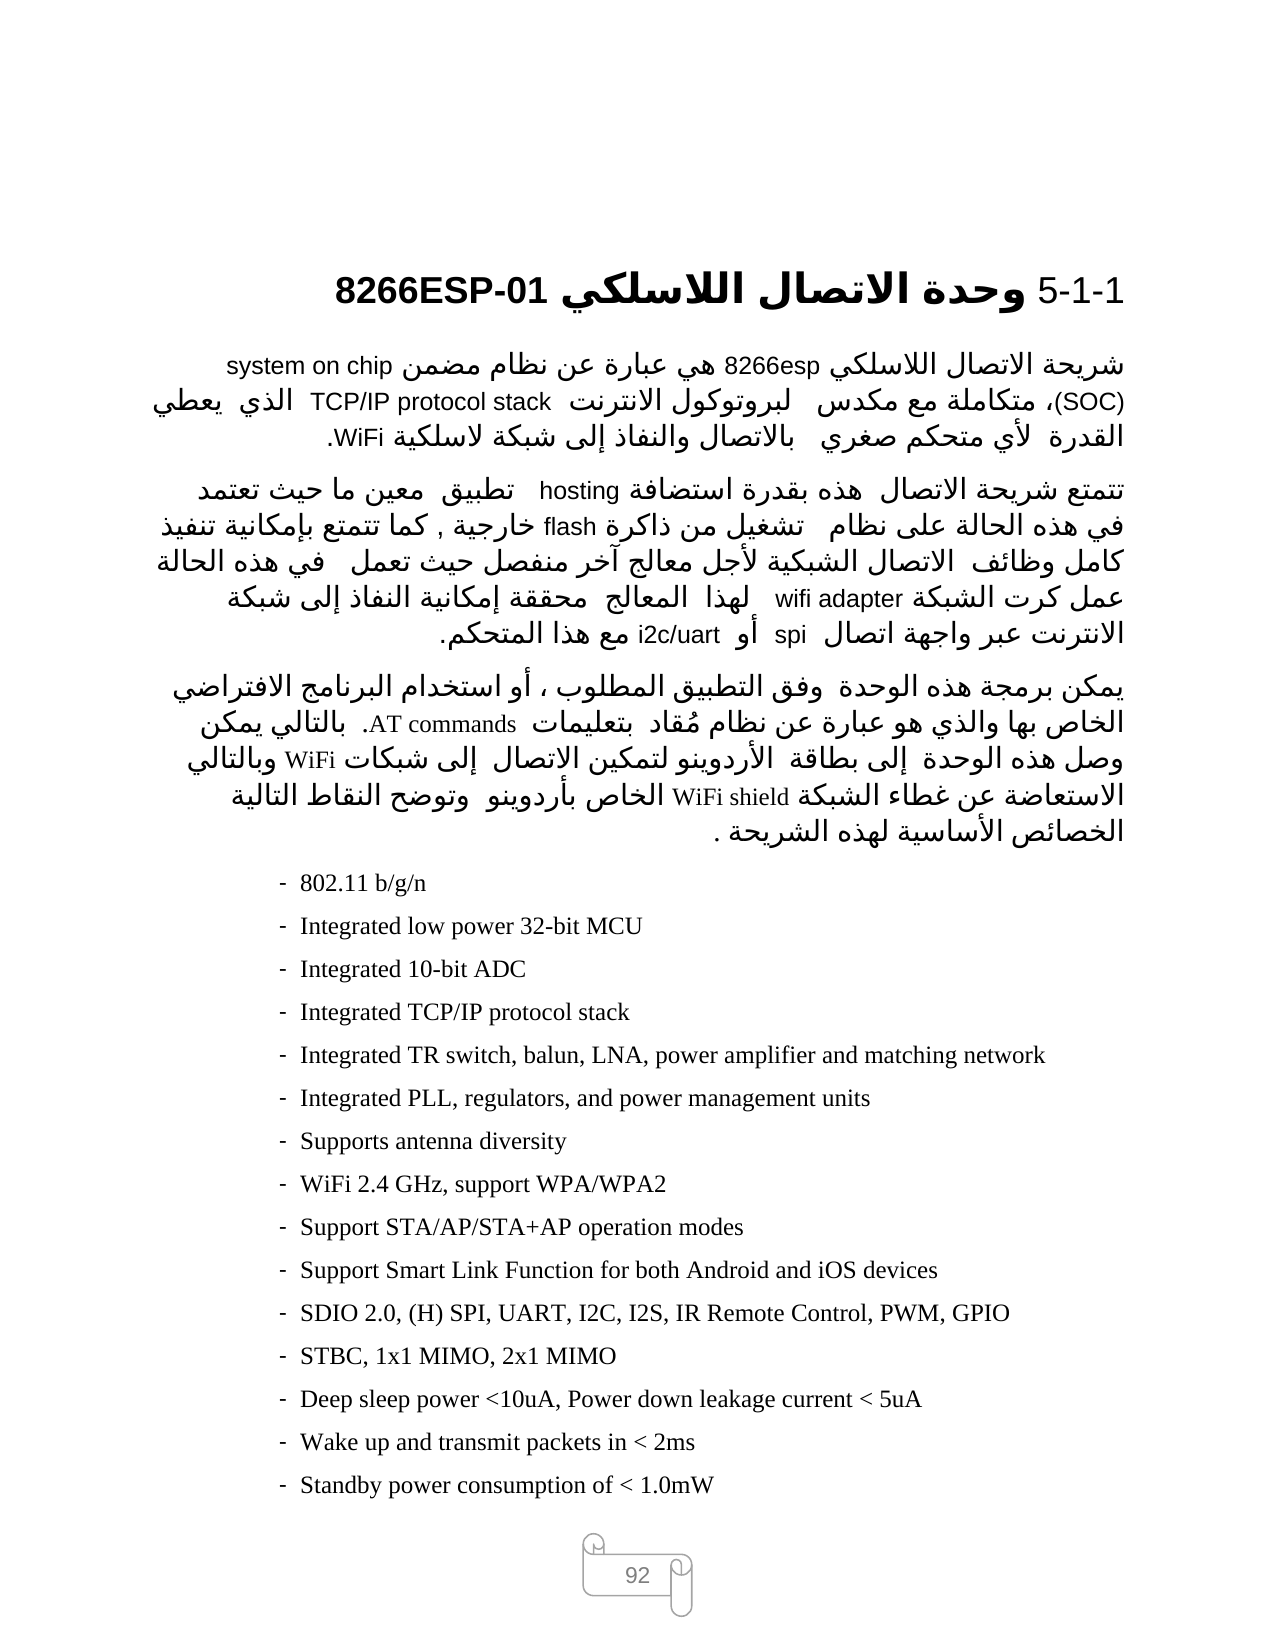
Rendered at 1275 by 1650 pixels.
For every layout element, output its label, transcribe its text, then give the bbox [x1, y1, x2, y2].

list STBC, 1x1 MIMO, 2x1 MIMO [279, 1340, 1125, 1371]
list Integrated low power 32-bit MCU [279, 910, 1125, 940]
text 5-1-1 وحدة الاتصال اللاسلكي 01-8266ESP [150, 265, 1125, 313]
list 802.11 b/g/n [279, 867, 1125, 897]
list Integrated 10-bit ADC [279, 953, 1125, 983]
text تتمتع شريحة الاتصال هذه بقدرة استضافة hosting تطبيق معين ما حيث تعتمد في هذه الحالة على نظام تشغيل من ذاكرة flash خارجية , كما تتمتع بإمكانية تنفيذ كامل وظائف الاتصال الشبكية لأجل معالج آخر منفصل حيث تعمل في هذه الحالة عمل كرت الشبكة wifi adapter لهذا المعالج محققة إمكانية النفاذ إلى شبكة الانترنت عبر واجهة اتصال spi أو i2c/uart مع هذا المتحكم. [150, 472, 1125, 650]
list Standby power consumption of < 1.0mW [279, 1469, 1125, 1500]
text شريحة الاتصال اللاسلكي 8266esp هي عبارة عن نظام مضمن system on chip (SOC)، متكاملة مع مكدس لبروتوكول الانترنت TCP/IP protocol stack الذي يعطي القدرة لأي متحكم صغري بالاتصال والنفاذ إلى شبكة لاسلكية WiFi. [150, 347, 1125, 453]
list Wake up and transmit packets in < 2ms [279, 1426, 1125, 1457]
list SDIO 2.0, (H) SPI, UART, I2C, I2S, IR Remote Control, PWM, GPIO [279, 1297, 1125, 1328]
list WiFi 2.4 GHz, support WPA/WPA2 [279, 1168, 1125, 1198]
list Deep sleep power <10uA, Power down leakage current < 5uA [279, 1383, 1125, 1414]
text يمكن برمجة هذه الوحدة وفق التطبيق المطلوب ، أو استخدام البرنامج الافتراضي الخاص بها والذي هو عبارة عن نظام مُقاد بتعليمات AT commands. بالتالي يمكن وصل هذه الوحدة إلى بطاقة الأردوينو لتمكين الاتصال إلى شبكات WiFi وبالتالي الاستعاضة عن غطاء الشبكة WiFi shield الخاص بأردوينو وتوضح النقاط التالية الخصائص الأساسية لهذه الشريحة . [150, 669, 1125, 848]
list Integrated TR switch, balun, LNA, power amplifier and matching network [279, 1039, 1125, 1069]
list Integrated TCP/IP protocol stack [279, 996, 1125, 1026]
list Supports antenna diversity [279, 1125, 1125, 1156]
list Support Smart Link Function for both Android and iOS devices [279, 1254, 1125, 1284]
list Integrated PLL, regulators, and power management units [279, 1082, 1125, 1112]
list Support STA/AP/STA+AP operation modes [279, 1211, 1125, 1242]
